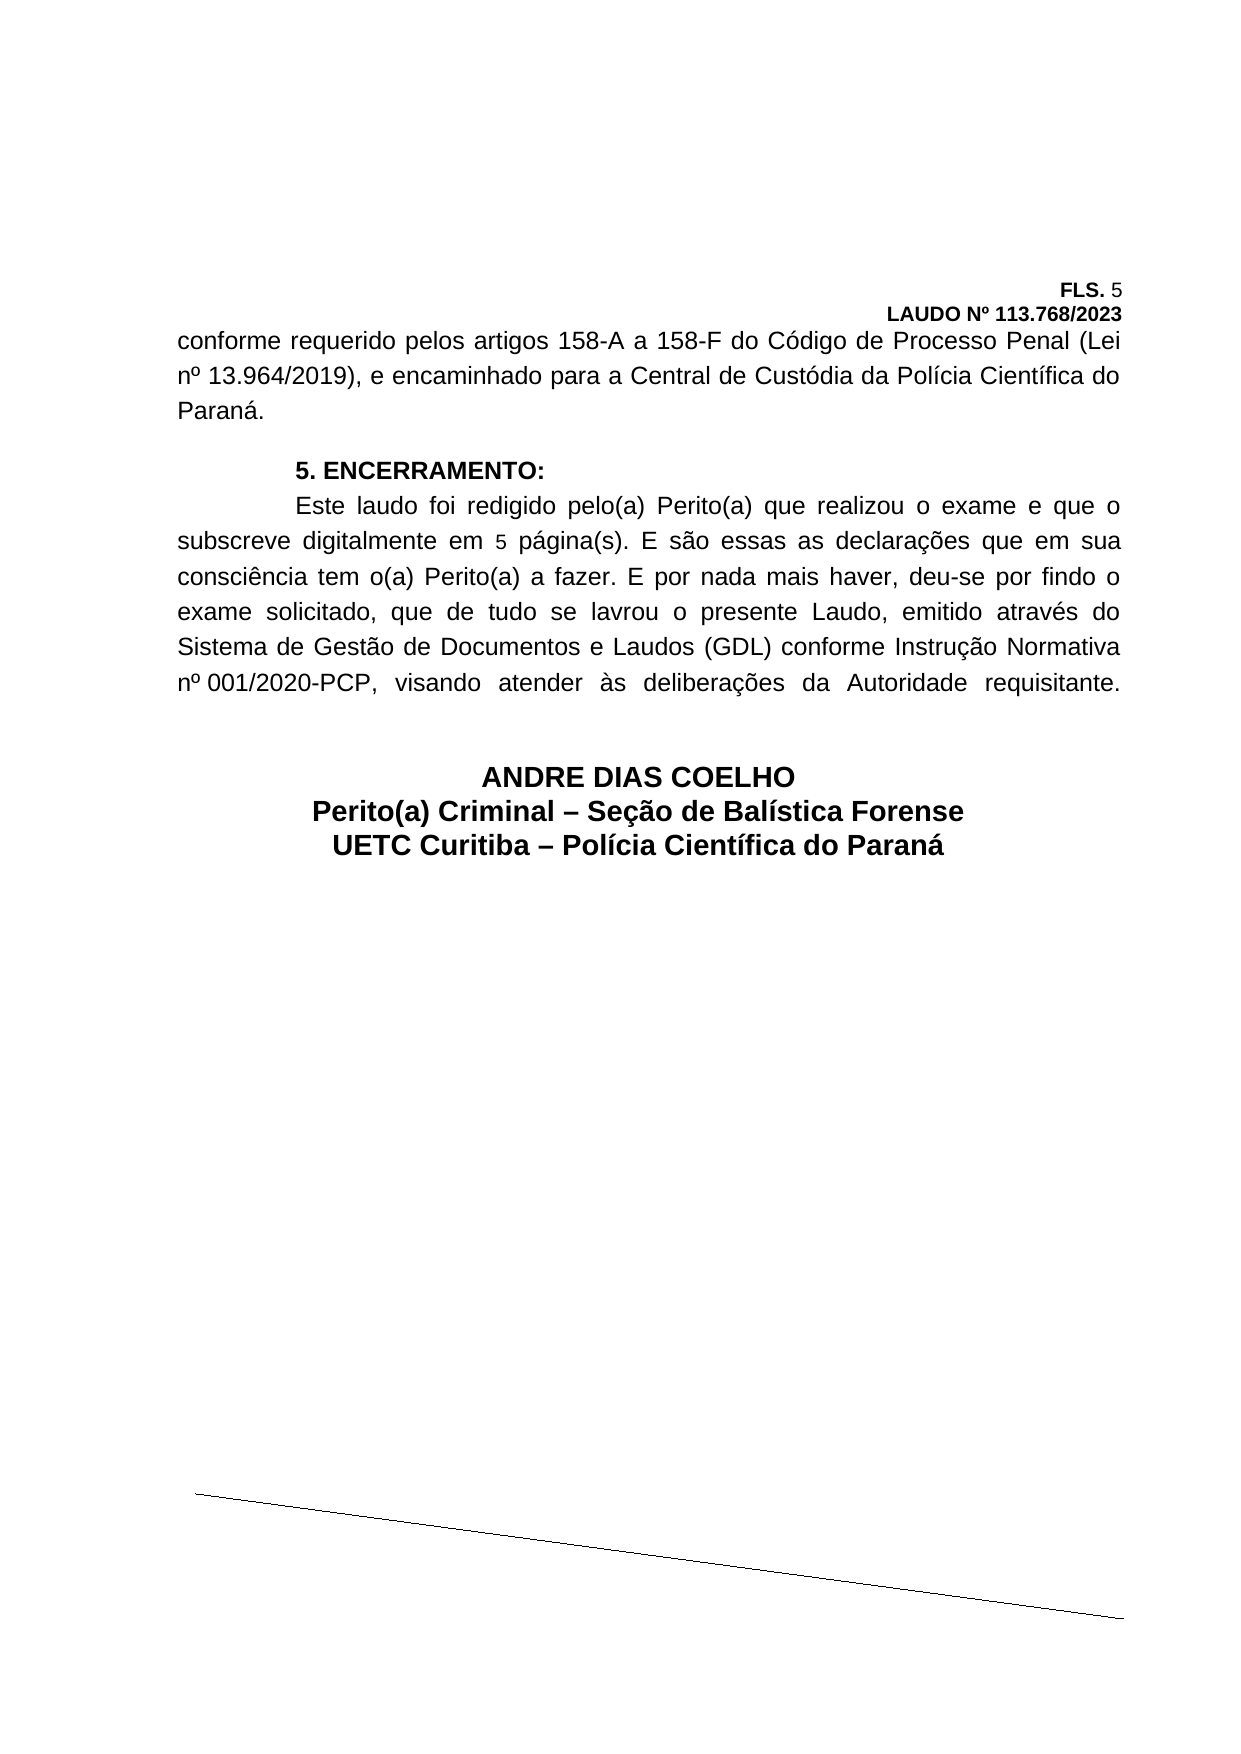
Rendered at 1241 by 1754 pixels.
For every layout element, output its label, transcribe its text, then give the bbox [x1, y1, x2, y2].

text Este laudo foi redigido pelo(a) Perito(a) que realizou o exame e que o subscreve digitalmente em 1 página(s). E são essas as declarações que em sua consciência tem o(a) Perito(a) a fazer. E por nada mais haver, deu-se por findo o exame solicitado, que de tudo se lavrou o presente Laudo, emitido através do Sistema de Gestão de Documentos e Laudos (GDL) conforme Instrução Normativa nº 001/2020-PCP, visando atender às deliberações da Autoridade requisitante. [177, 491, 1122, 755]
text 5. ENCERRAMENTO: [177, 456, 1122, 484]
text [177, 326, 1122, 425]
table_header ANDRE DIAS COELHO Perito(a) Criminal – Seção de Balística Forense UETC Curitiba – Polícia Científica do Paraná [166, 760, 1111, 861]
